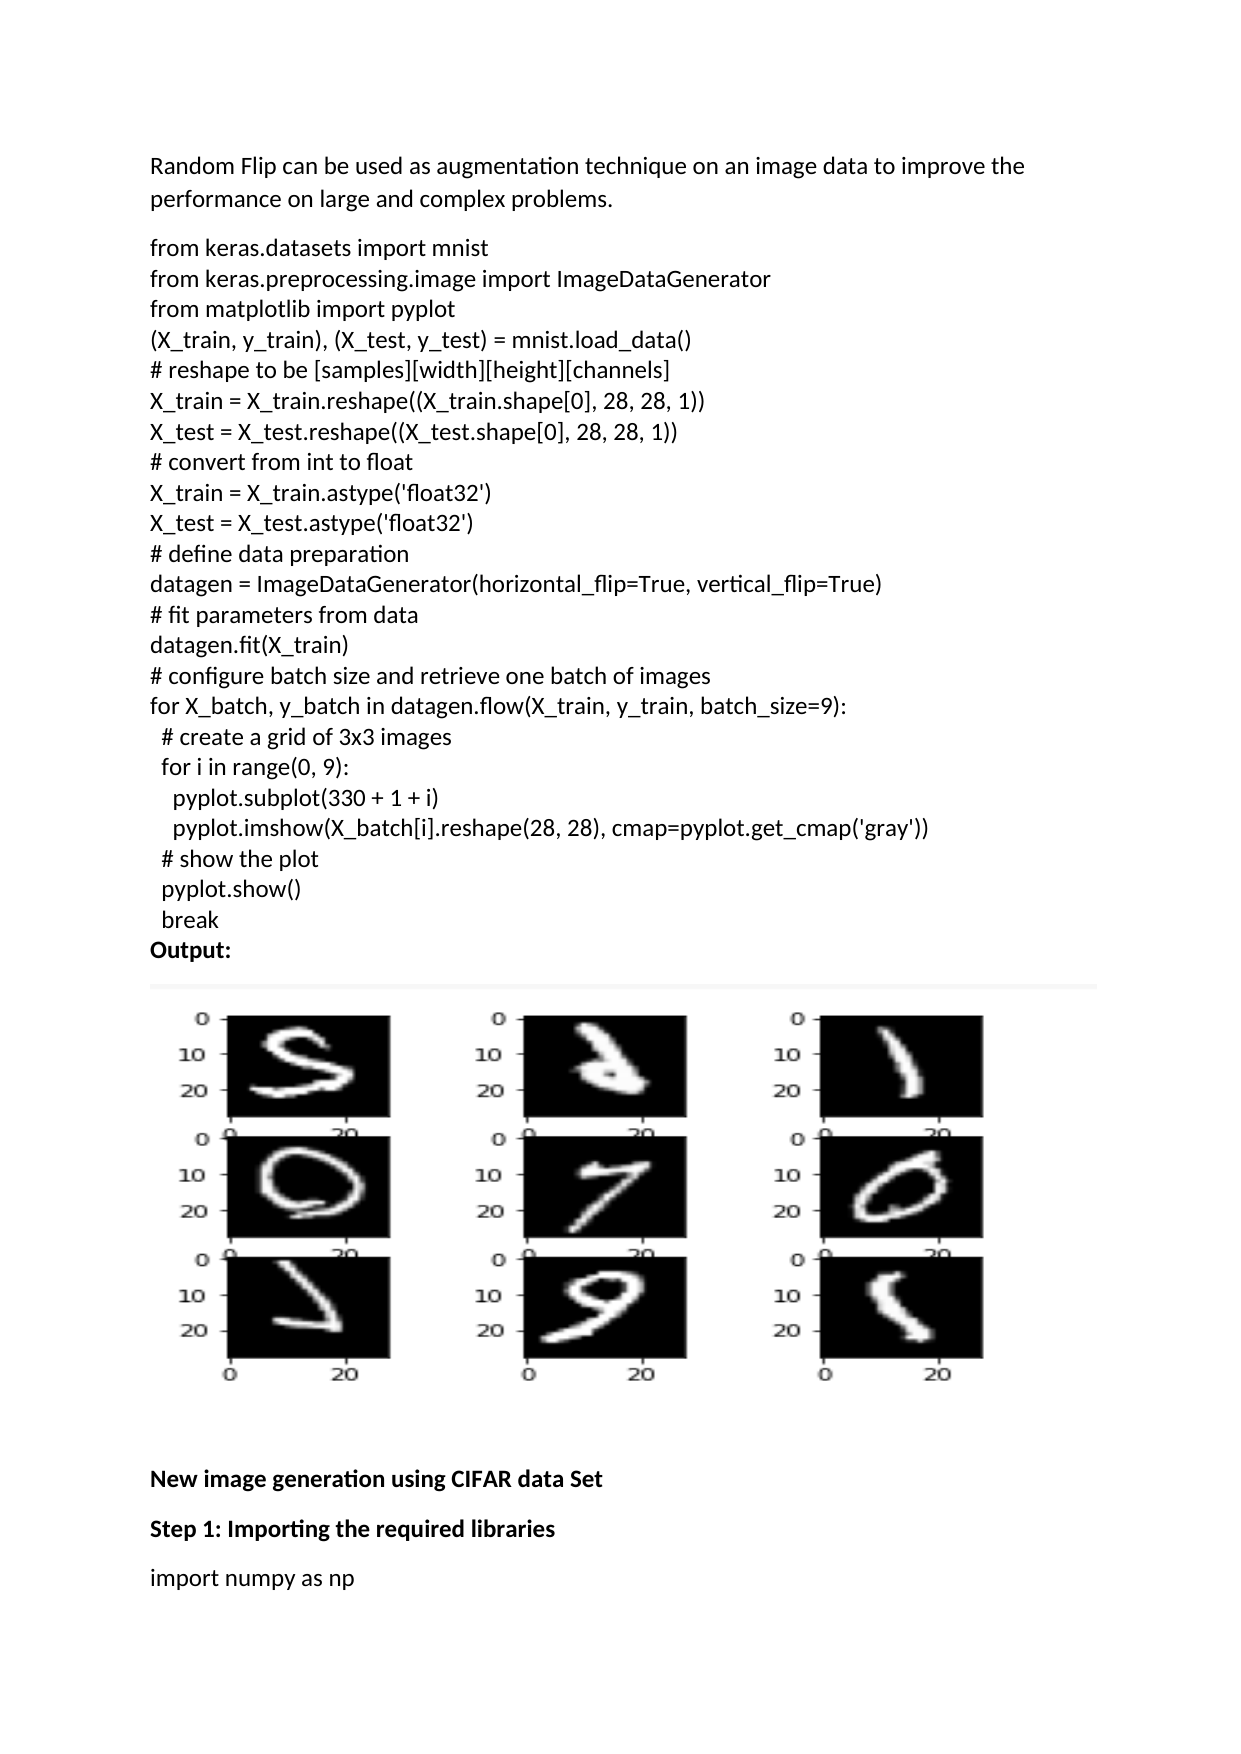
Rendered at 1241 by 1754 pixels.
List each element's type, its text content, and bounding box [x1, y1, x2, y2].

text pyplot.show() [150, 873, 1090, 904]
picture [150, 984, 1097, 1395]
text datagen = ImageDataGenerator(horizontal_flip=True, vertical_flip=True) [150, 568, 1090, 599]
text break [150, 904, 1090, 934]
text # configure batch size and retrieve one batch of images [150, 660, 1090, 690]
text (X_train, y_train), (X_test, y_test) = mnist.load_data() [150, 324, 1090, 354]
text # reshape to be [samples][width][height][channels] [150, 354, 1090, 385]
text Random Flip can be used as augmentation technique on an image data to improve the performance on large and complex problems. [150, 150, 1090, 213]
text # create a grid of 3x3 images [150, 721, 1090, 751]
text datagen.fit(X_train) [150, 629, 1090, 660]
text Step 1: Importing the required libraries [150, 1513, 1090, 1543]
text pyplot.imshow(X_batch[i].reshape(28, 28), cmap=pyplot.get_cmap('gray')) [150, 812, 1090, 843]
text from keras.preprocessing.image import ImageDataGenerator [150, 263, 1090, 293]
text # define data preparation [150, 538, 1090, 568]
text # convert from int to float [150, 446, 1090, 477]
text X_test = X_test.reshape((X_test.shape[0], 28, 28, 1)) [150, 416, 1090, 446]
text import numpy as np [150, 1563, 1090, 1593]
text # show the plot [150, 843, 1090, 873]
text New image generation using CIFAR data Set [150, 1463, 1090, 1494]
text pyplot.subplot(330 + 1 + i) [150, 782, 1090, 812]
text for i in range(0, 9): [150, 751, 1090, 782]
text for X_batch, y_batch in datagen.flow(X_train, y_train, batch_size=9): [150, 690, 1090, 721]
text from keras.datasets import mnist [150, 232, 1090, 263]
text # fit parameters from data [150, 599, 1090, 629]
text from matplotlib import pyplot [150, 293, 1090, 324]
text X_train = X_train.reshape((X_train.shape[0], 28, 28, 1)) [150, 385, 1090, 416]
text Output: [150, 934, 1090, 965]
text X_train = X_train.astype('float32') [150, 477, 1090, 507]
text X_test = X_test.astype('float32') [150, 507, 1090, 538]
